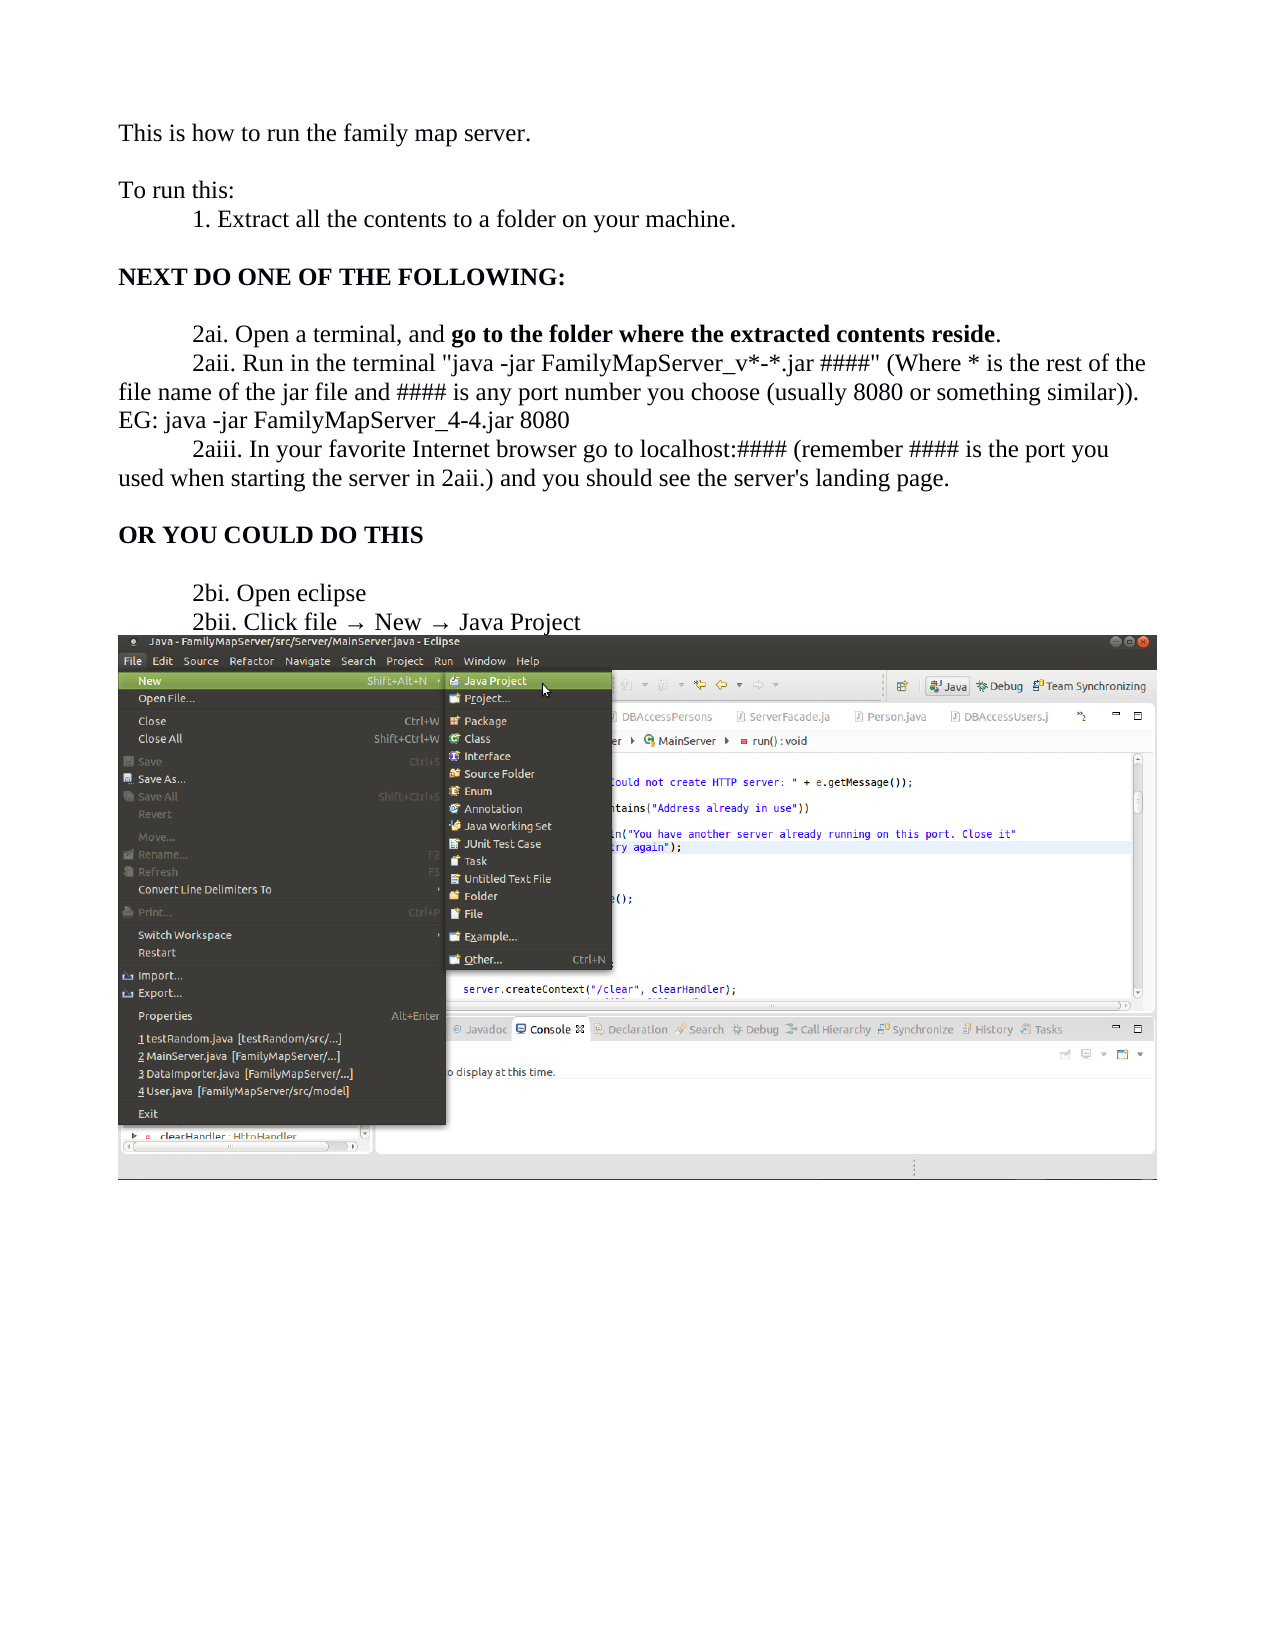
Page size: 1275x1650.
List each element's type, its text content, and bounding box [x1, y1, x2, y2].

text This is how to run the family map server. [118, 118, 1157, 147]
text NEXT DO ONE OF THE FOLLOWING: [118, 262, 1157, 291]
text OR YOU COULD DO THIS [118, 521, 1157, 549]
text 2bii. Click file → New → Java Project [118, 607, 1157, 635]
text 2aiii. In your favorite Internet browser go to localhost:#### (remember #### is the port you used when starting the server in 2aii.) and you should see the server's landing page. [118, 434, 1157, 492]
text 2bi. Open eclipse [118, 578, 1157, 607]
text To run this: [118, 176, 1157, 204]
text 2ai. Open a terminal, and go to the folder where the extracted contents reside. [118, 319, 1157, 348]
picture [118, 635, 1157, 1180]
text 2aii. Run in the terminal "java -jar FamilyMapServer_v*-*.jar ####" (Where * is the rest of the file name of the jar file and #### is any port number you choose (usually 8080 or something similar)). EG: java -jar FamilyMapServer_4-4.jar 8080 [118, 348, 1157, 434]
text 1. Extract all the contents to a folder on your machine. [118, 204, 1157, 233]
